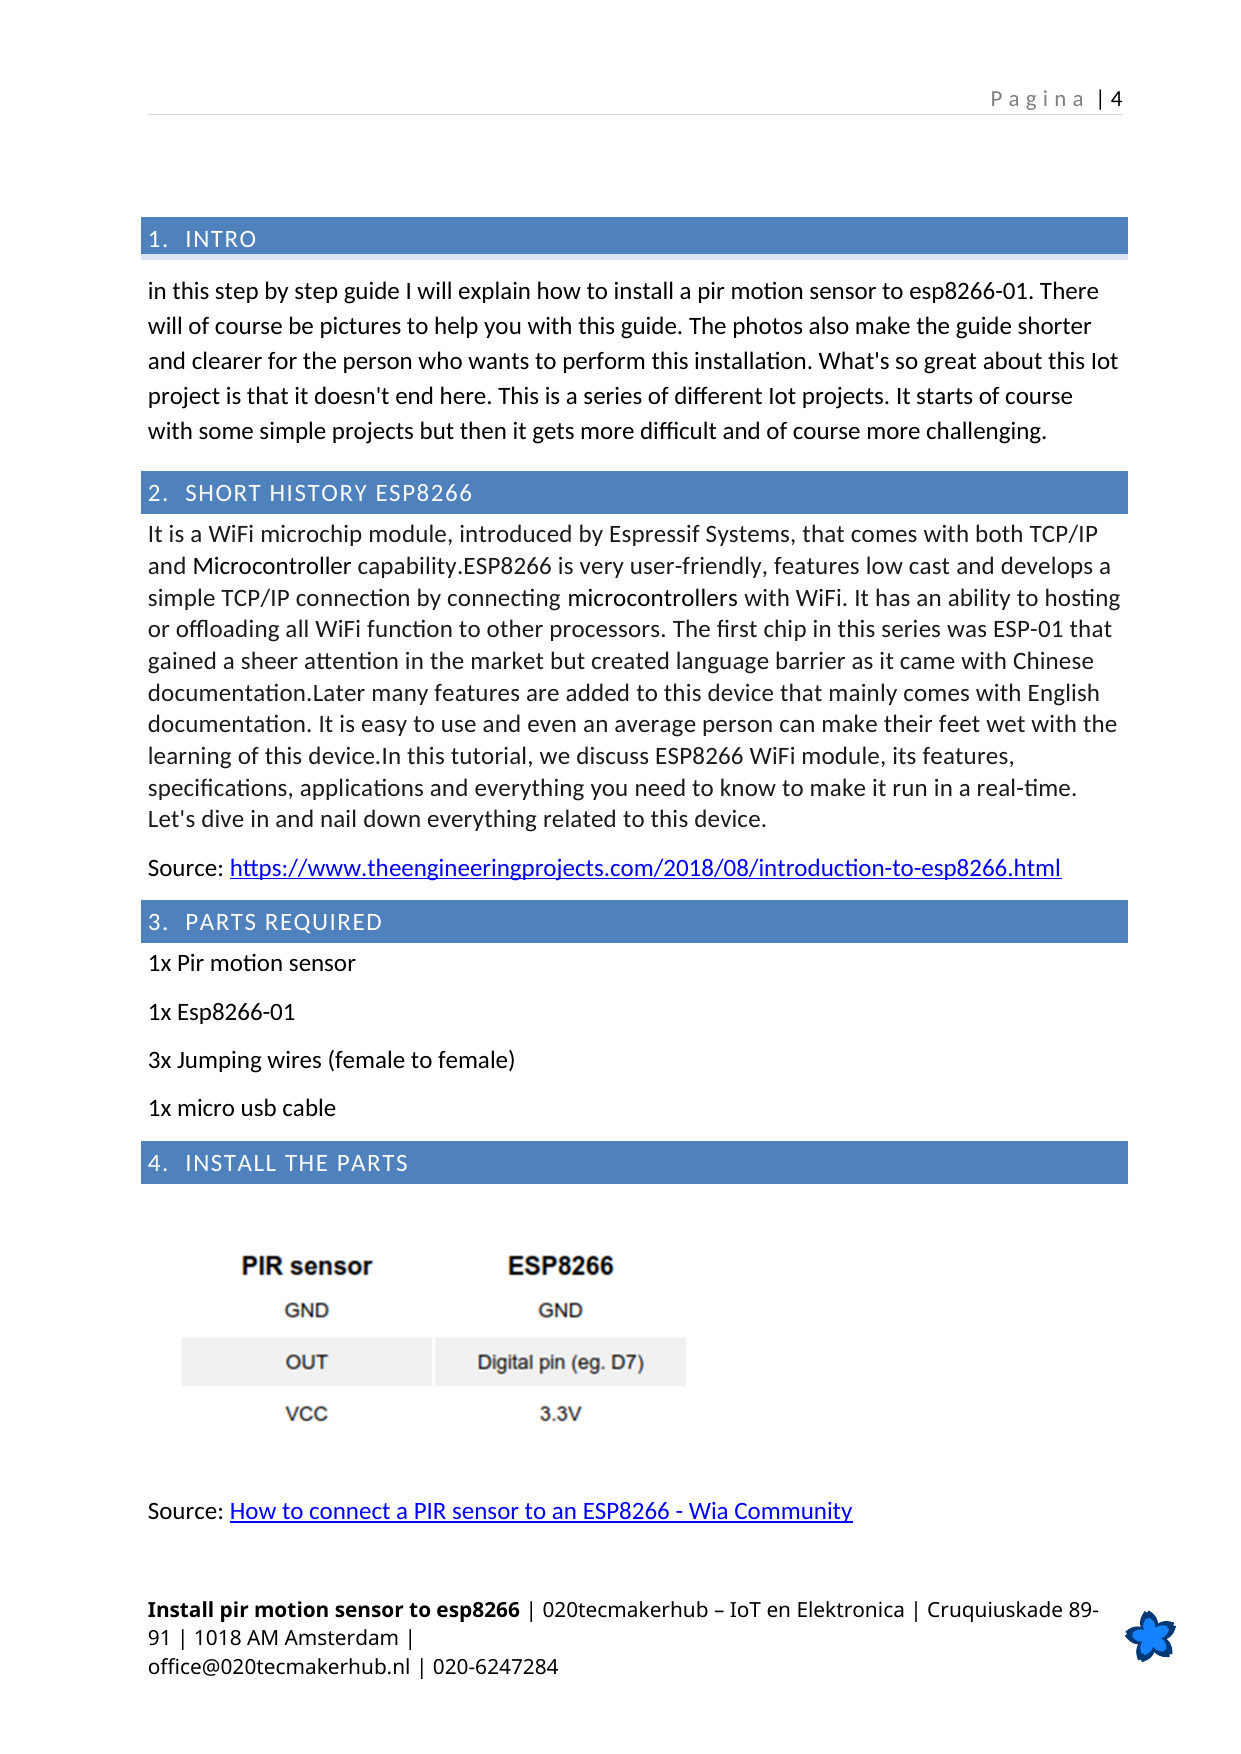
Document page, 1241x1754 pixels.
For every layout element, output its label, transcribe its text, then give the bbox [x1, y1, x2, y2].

subtitle Install the parts [148, 1147, 1122, 1178]
text Source: https://www.theengineeringprojects.com/2018/08/introduction-to-esp8266.html [148, 852, 1122, 882]
subtitle Short history ESP8266 [148, 477, 1122, 508]
list Source: How to connect a PIR sensor to an ESP8266 - Wia Community [148, 1495, 1122, 1526]
text 1x Pir motion sensor [148, 948, 1122, 978]
text 1x Esp8266-01 [148, 996, 1122, 1026]
text It is a WiFi microchip module, introduced by Espressif Systems, that comes with both TCP/IP and Microcontroller capability.ESP8266 is very user-friendly, features low cast and develops a simple TCP/IP connection by connecting microcontrollers with WiFi. It has an ability to hosting or offloading all WiFi function to other processors. The first chip in this series was ESP-01 that gained a sheer attention in the market but created language barrier as it came with Chinese documentation.Later many features are added to this device that mainly comes with English documentation. It is easy to use and even an average person can make their feet wet with the learning of this device.In this tutorial, we discuss ESP8266 WiFi module, its features, specifications, applications and everything you need to know to make it run in a real-time. Let's dive in and nail down everything related to this device. [148, 518, 1122, 834]
text 3x Jumping wires (female to female) [148, 1044, 1122, 1075]
subtitle Parts required [148, 906, 1122, 937]
picture [147, 1198, 736, 1485]
text in this step by step guide I will explain how to install a pir motion sensor to esp8266-01. There will of course be pictures to help you with this guide. The photos also make the guide shorter and clearer for the person who wants to perform this installation. What's so great about this Iot project is that it doesn't end here. This is a series of different Iot projects. It starts of course with some simple projects but then it gets more difficult and of course more challenging. [148, 275, 1122, 446]
picture [1122, 1608, 1178, 1665]
text 1x micro usb cable [148, 1093, 1122, 1123]
subtitle Intro [148, 224, 1122, 254]
